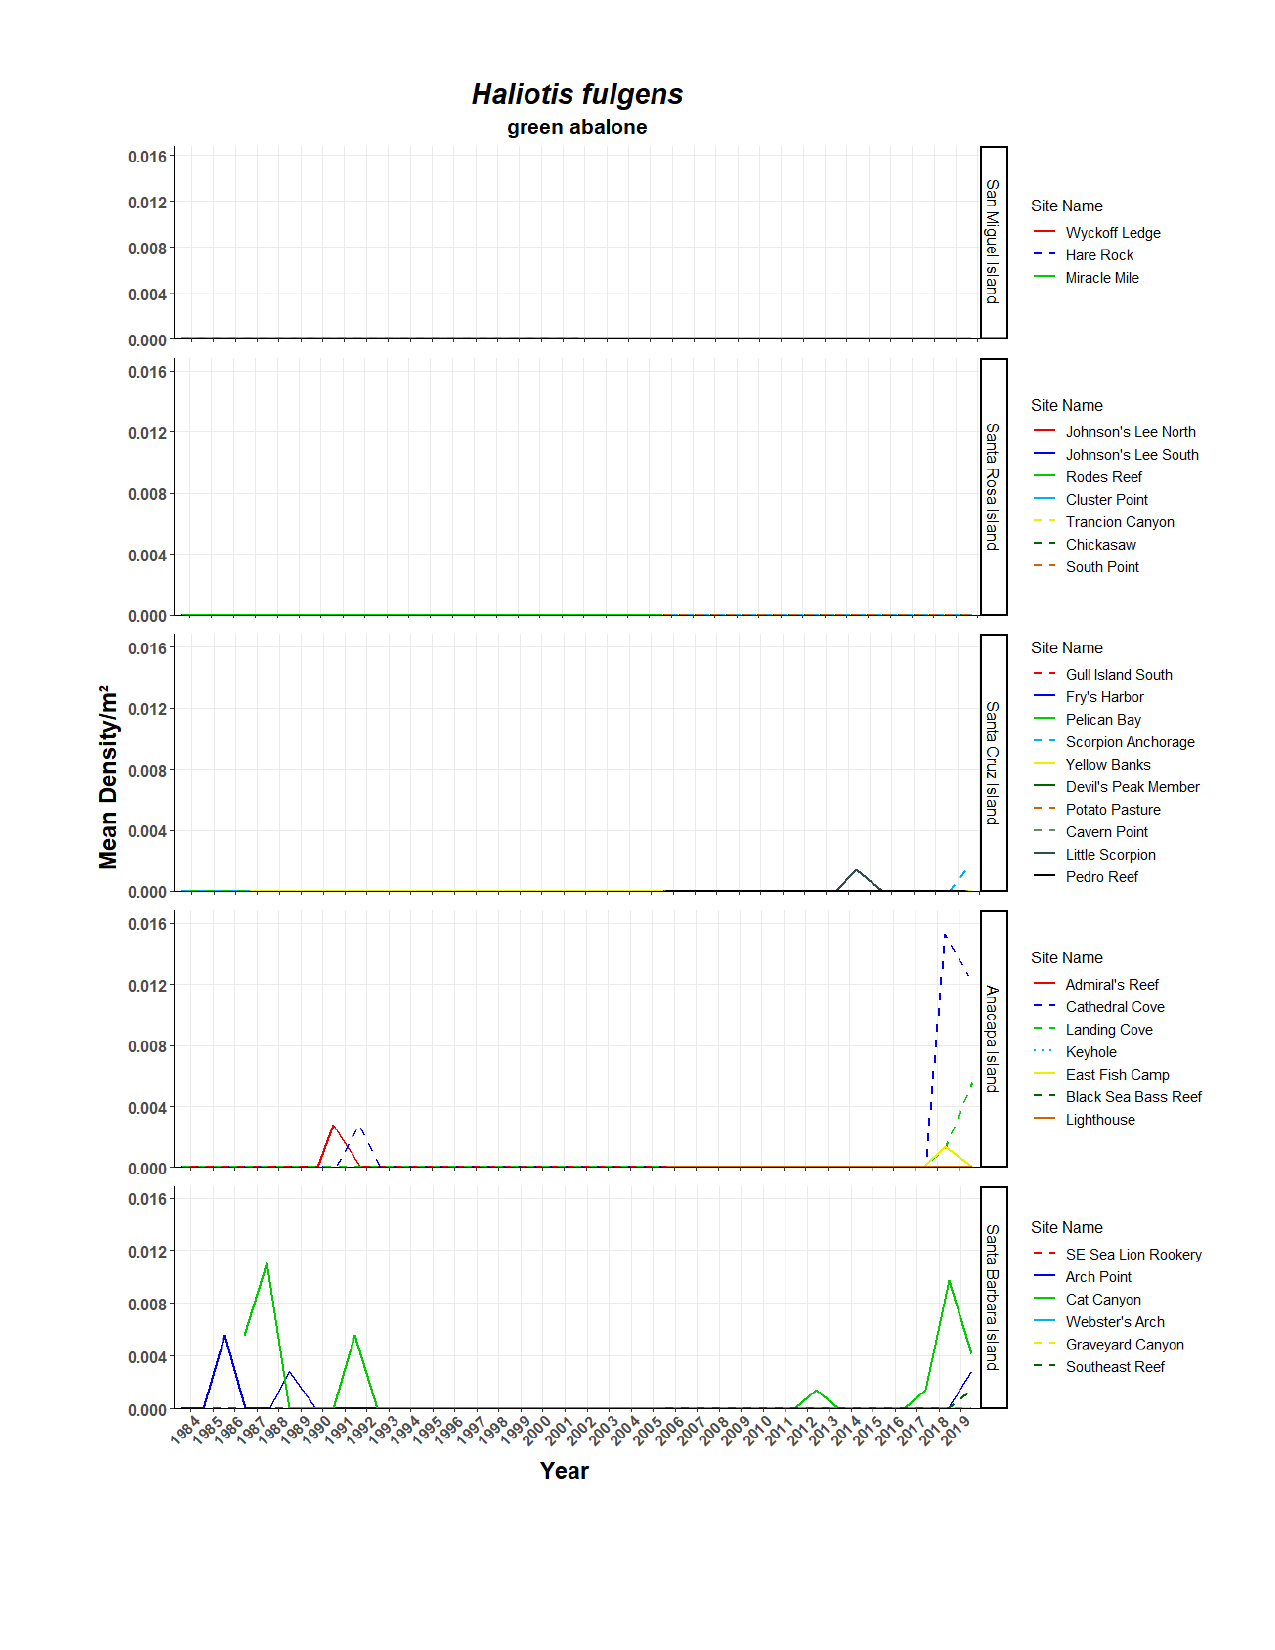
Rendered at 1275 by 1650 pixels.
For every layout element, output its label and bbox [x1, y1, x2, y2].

picture [93, 75, 1219, 1482]
